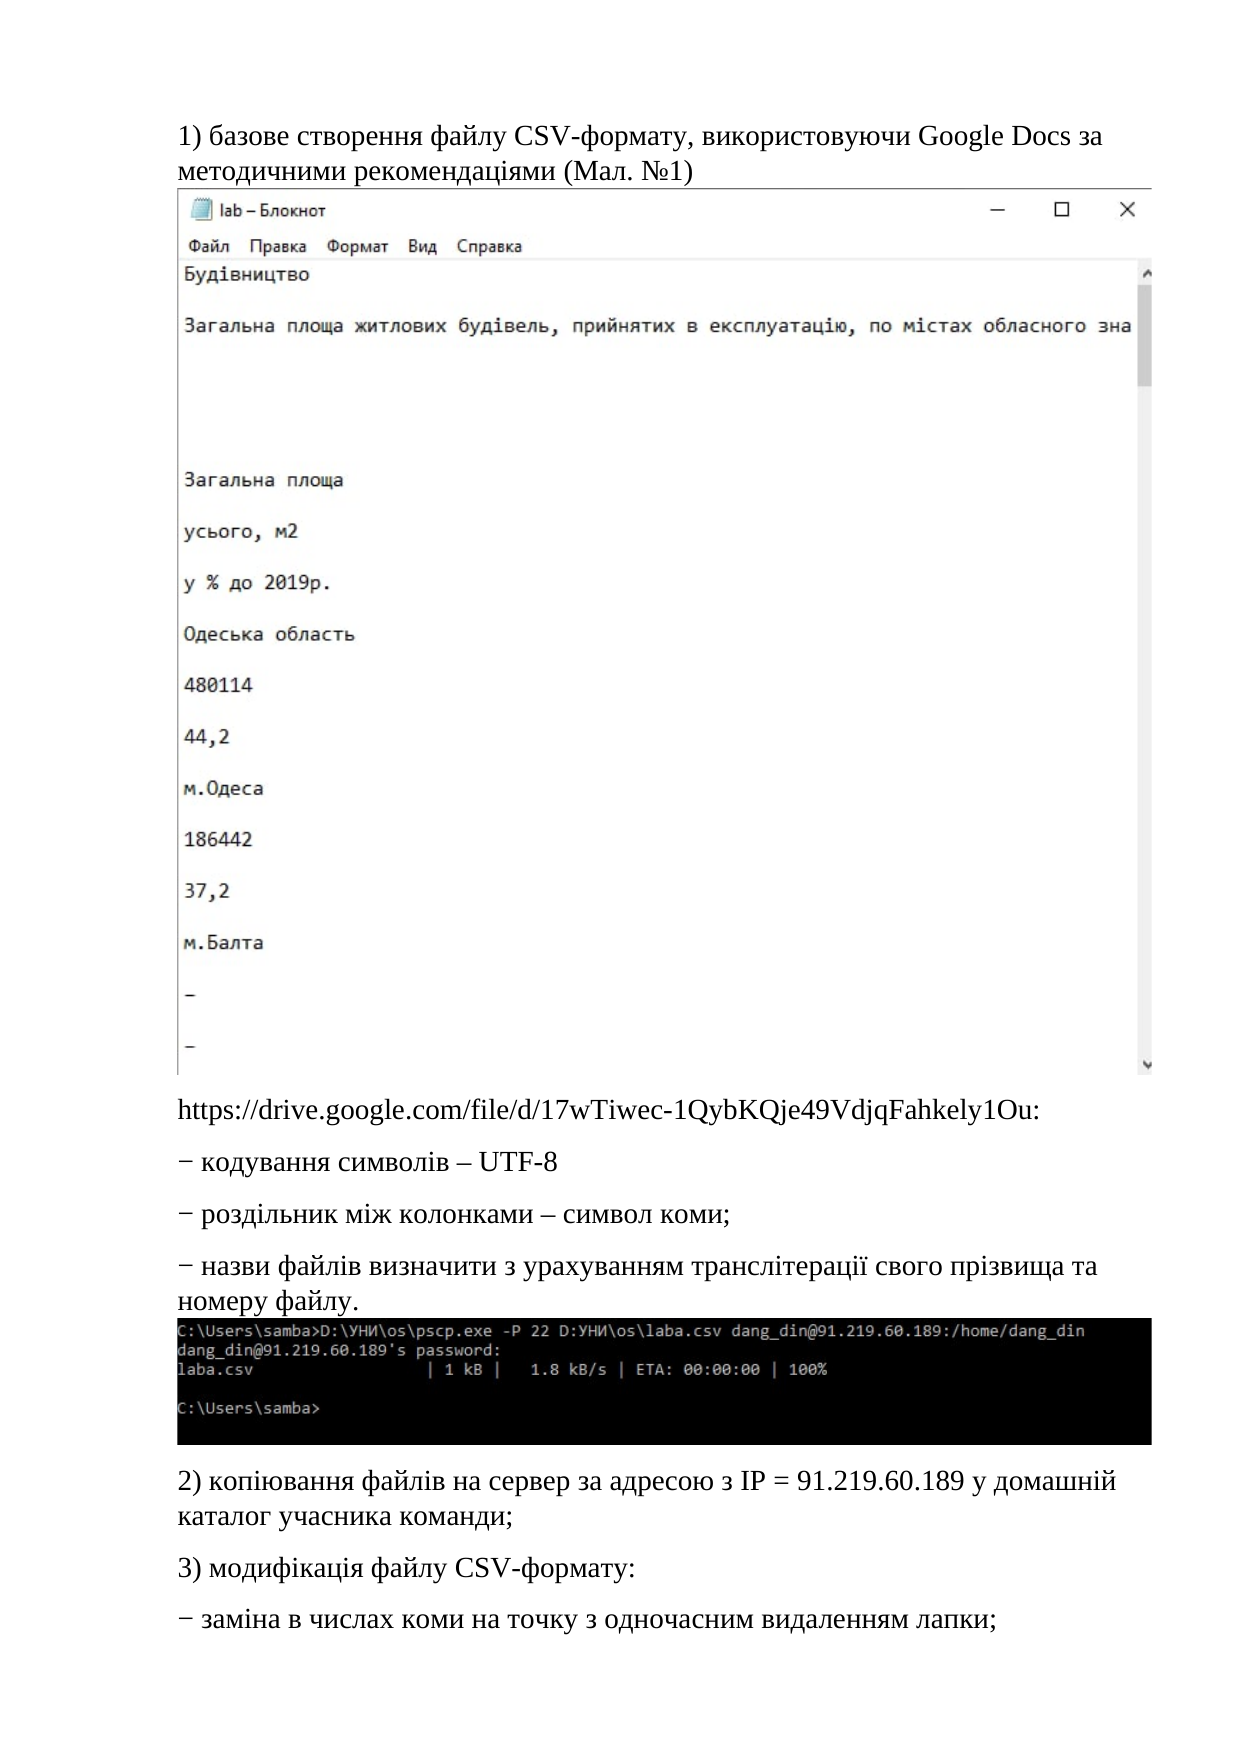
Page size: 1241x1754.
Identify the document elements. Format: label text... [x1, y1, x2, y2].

picture [177, 188, 1152, 1075]
picture [177, 1318, 1152, 1445]
text − кодування символів – UTF-8 [177, 1144, 1152, 1178]
text 1) базове створення файлу CSV-формату, використовуючи Google Docs за методичними рекомендаціями (Мал. №1) [177, 118, 1152, 188]
text https://drive.google.com/file/d/17wTiwec-1QybKQje49VdjqFahkely1Ou: [177, 1092, 1152, 1126]
text − роздільник між колонками – символ коми; [177, 1196, 1152, 1229]
text − назви файлів визначити з урахуванням транслітерації свого прізвища та номеру файлу. [177, 1248, 1152, 1318]
text − заміна в числах коми на точку з одночасним видаленням лапки; [177, 1602, 1152, 1635]
text 3) модифікація файлу CSV-формату: [177, 1550, 1152, 1583]
text 2) копіювання файлів на сервер за адресою з IP = 91.219.60.189 у домашній каталог учасника команди; [177, 1463, 1152, 1531]
